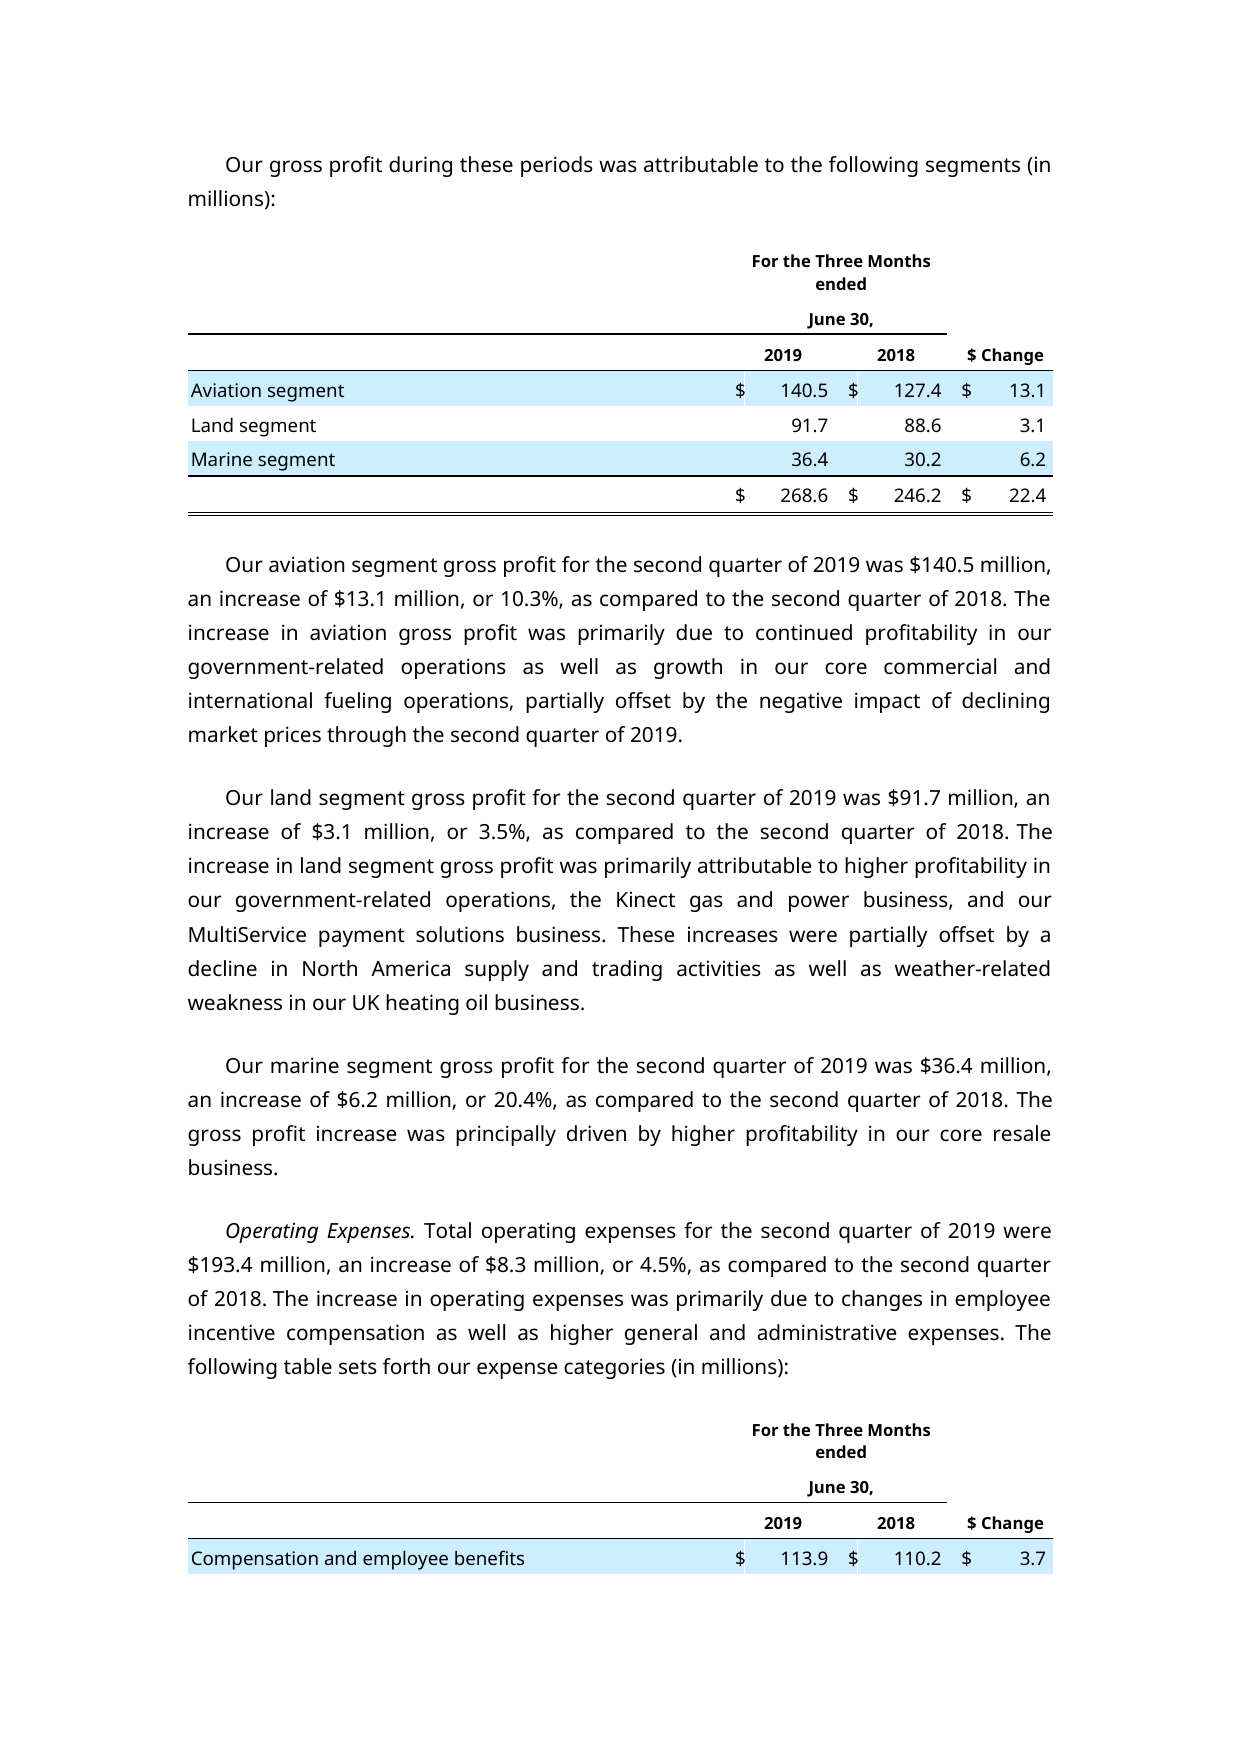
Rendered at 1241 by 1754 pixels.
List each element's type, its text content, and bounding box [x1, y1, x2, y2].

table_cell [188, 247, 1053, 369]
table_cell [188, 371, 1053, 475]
text Our marine segment gross profit for the second quarter of 2019 was $36.4 million, an increase of $6.2 million, or 20.4%, as compared to the second quarter of 2018. The gross profit increase was principally driven by higher profitability in our core resale business. [187, 1051, 1053, 1181]
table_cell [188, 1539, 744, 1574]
text Our land segment gross profit for the second quarter of 2019 was $91.7 million, an increase of $3.1 million, or 3.5%, as compared to the second quarter of 2018. The increase in land segment gross profit was primarily attributable to higher profitability in our government-related operations, the Kinect gas and power business, and our MultiService payment solutions business. These increases were partially offset by a decline in North America supply and trading activities as well as weather-related weakness in our UK heating oil business. [187, 783, 1053, 1016]
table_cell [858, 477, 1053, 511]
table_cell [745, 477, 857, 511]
text Operating Expenses. Total operating expenses for the second quarter of 2019 were $193.4 million, an increase of $8.3 million, or 4.5%, as compared to the second quarter of 2018. The increase in operating expenses was primarily due to changes in employee incentive compensation as well as higher general and administrative expenses. The following table sets forth our expense categories (in millions): [187, 1216, 1053, 1381]
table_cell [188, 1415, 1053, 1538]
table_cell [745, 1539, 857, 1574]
text Our aviation segment gross profit for the second quarter of 2019 was $140.5 million, an increase of $13.1 million, or 10.3%, as compared to the second quarter of 2018. The increase in aviation gross profit was primarily due to continued profitability in our government-related operations as well as growth in our core commercial and international fueling operations, partially offset by the negative impact of declining market prices through the second quarter of 2019. [187, 550, 1053, 749]
text Our gross profit during these periods was attributable to the following segments (in millions): [187, 150, 1053, 212]
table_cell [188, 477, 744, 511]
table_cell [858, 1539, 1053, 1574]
